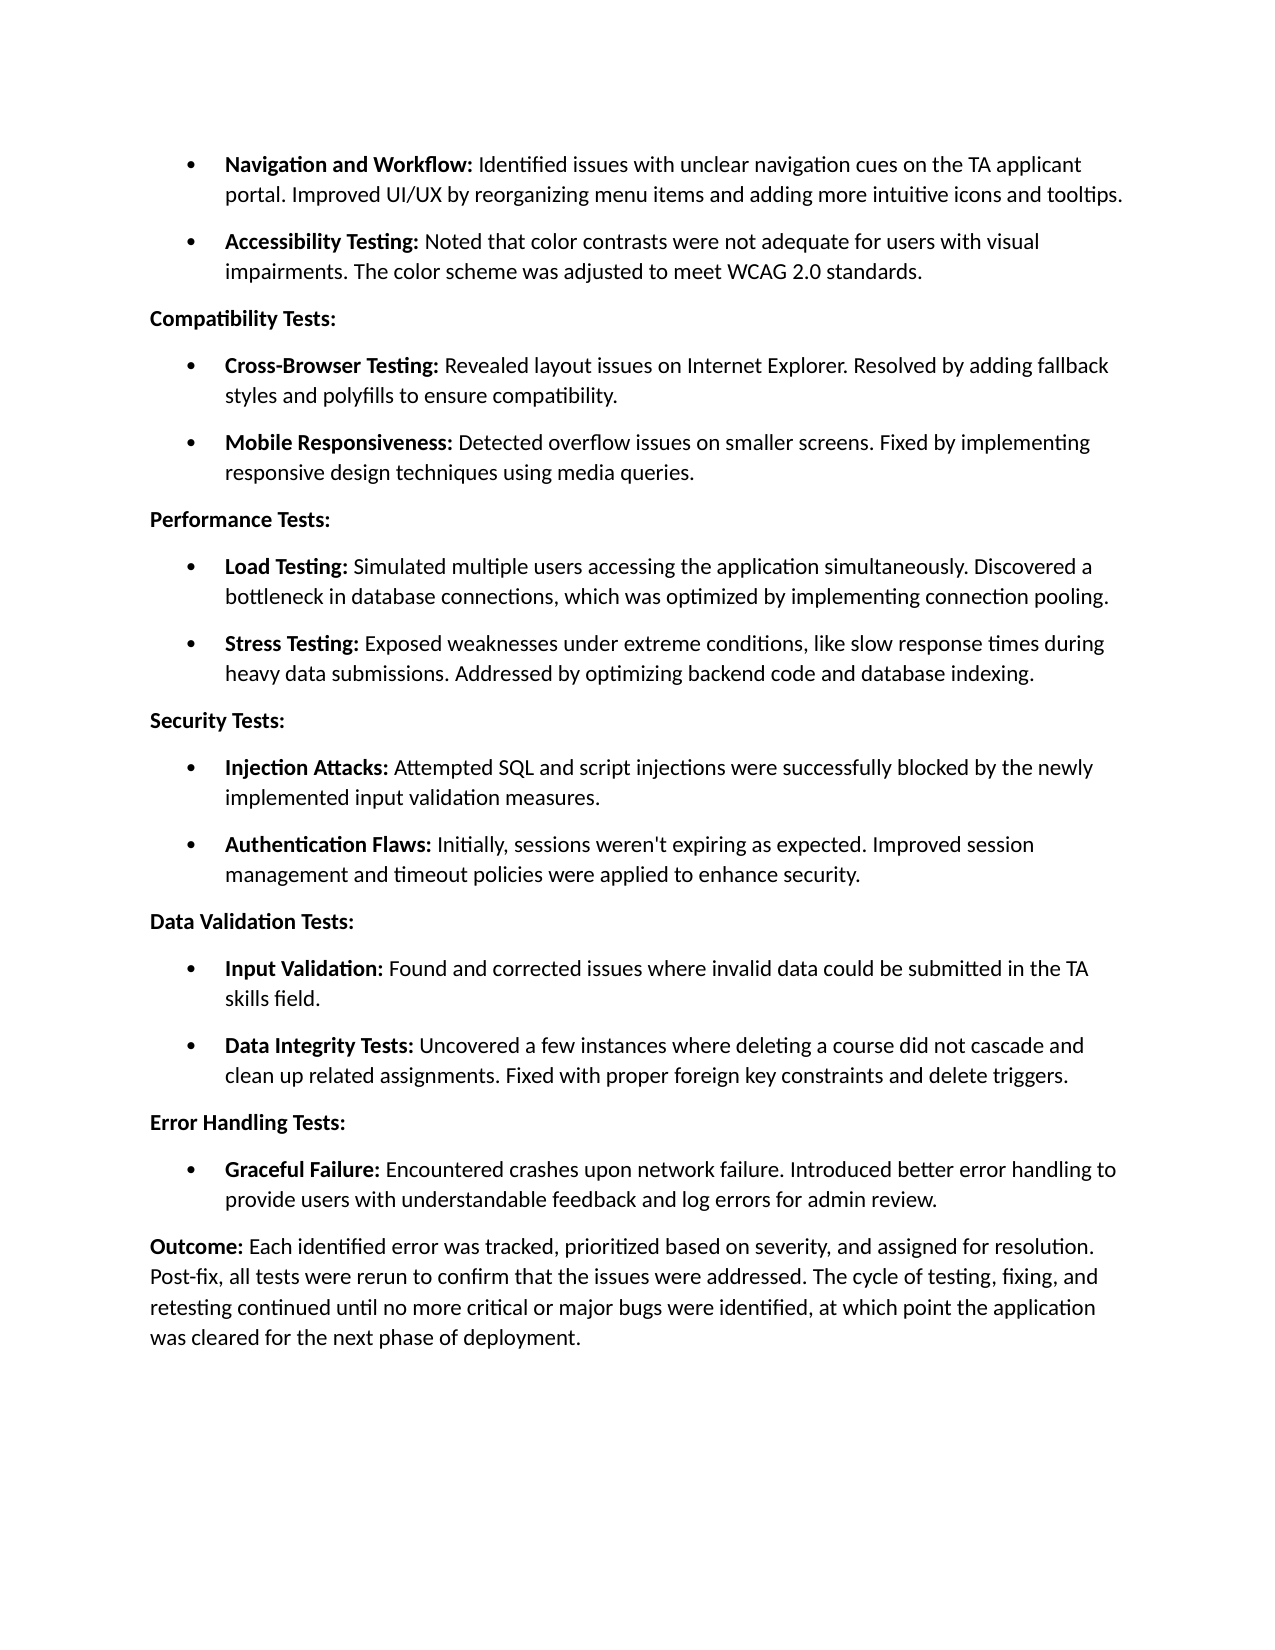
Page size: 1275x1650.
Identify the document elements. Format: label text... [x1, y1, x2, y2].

list Navigation and Workflow: Identified issues with unclear navigation cues on the TA applicant portal. Improved UI/UX by reorganizing menu items and adding more intuitive icons and tooltips. [187, 150, 1125, 208]
list Graceful Failure: Encountered crashes upon network failure. Introduced better error handling to provide users with understandable feedback and log errors for admin review. [187, 1155, 1125, 1213]
list Injection Attacks: Attempted SQL and script injections were successfully blocked by the newly implemented input validation measures. [187, 753, 1125, 811]
text Compatibility Tests: [150, 304, 1125, 332]
list Accessibility Testing: Noted that color contrasts were not adequate for users with visual impairments. The color scheme was adjusted to meet WCAG 2.0 standards. [187, 227, 1125, 285]
list Input Validation: Found and corrected issues where invalid data could be submitted in the TA skills field. [187, 954, 1125, 1012]
list Load Testing: Simulated multiple users accessing the application simultaneously. Discovered a bottleneck in database connections, which was optimized by implementing connection pooling. [187, 552, 1125, 610]
text Outcome: Each identified error was tracked, prioritized based on severity, and assigned for resolution. Post-fix, all tests were rerun to confirm that the issues were addressed. The cycle of testing, fixing, and retesting continued until no more critical or major bugs were identified, at which point the application was cleared for the next phase of deployment. [150, 1232, 1125, 1351]
list Data Integrity Tests: Uncovered a few instances where deleting a course did not cascade and clean up related assignments. Fixed with proper foreign key constraints and delete triggers. [187, 1031, 1125, 1089]
list Stress Testing: Exposed weaknesses under extreme conditions, like slow response times during heavy data submissions. Addressed by optimizing backend code and database indexing. [187, 629, 1125, 687]
text Performance Tests: [150, 505, 1125, 533]
list Mobile Responsiveness: Detected overflow issues on smaller screens. Fixed by implementing responsive design techniques using media queries. [187, 428, 1125, 486]
list Authentication Flaws: Initially, sessions weren't expiring as expected. Improved session management and timeout policies were applied to enhance security. [187, 830, 1125, 888]
text Security Tests: [150, 706, 1125, 734]
text Data Validation Tests: [150, 907, 1125, 935]
text Error Handling Tests: [150, 1108, 1125, 1136]
list Cross-Browser Testing: Revealed layout issues on Internet Explorer. Resolved by adding fallback styles and polyfills to ensure compatibility. [187, 351, 1125, 409]
